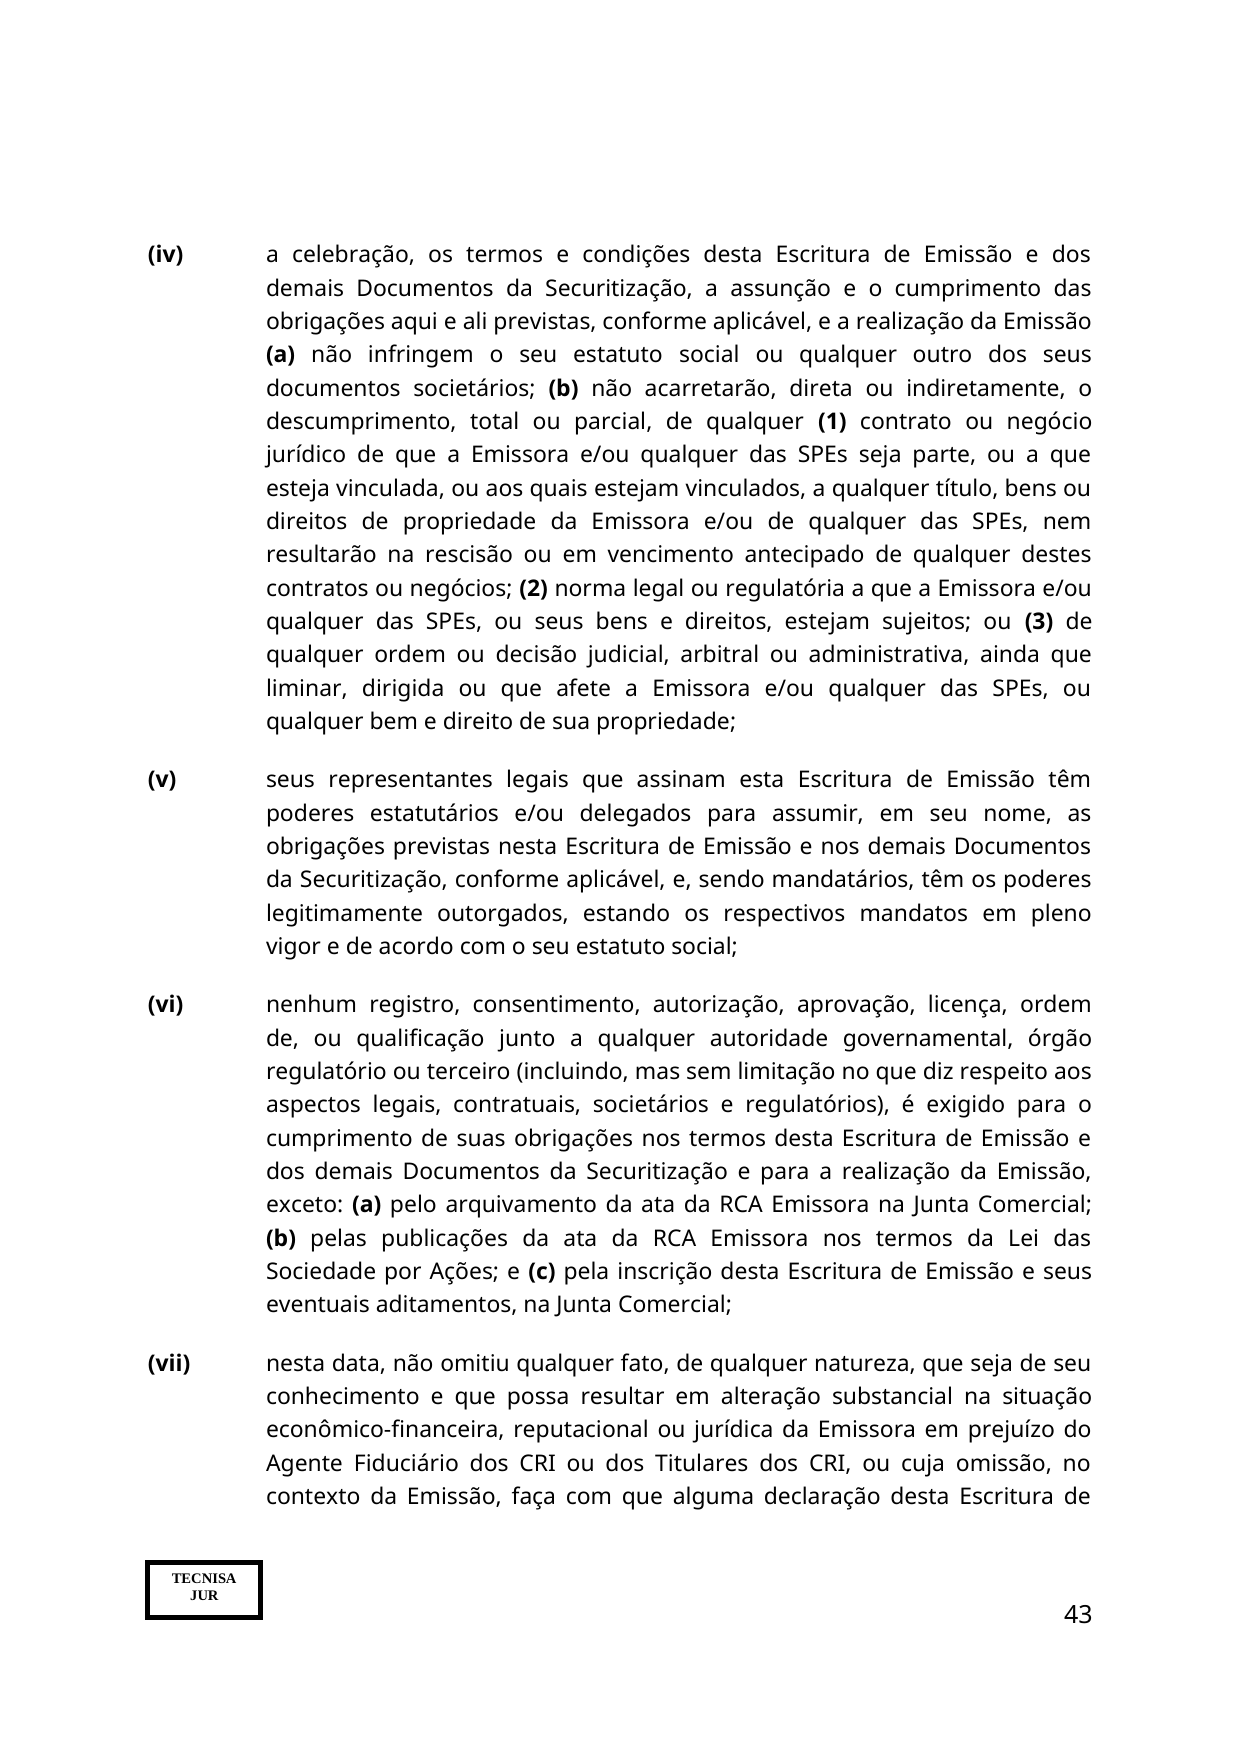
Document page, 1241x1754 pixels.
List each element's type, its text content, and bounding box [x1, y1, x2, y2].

list nenhum registro, consentimento, autorização, aprovação, licença, ordem de, ou qualificação junto a qualquer autoridade governamental, órgão regulatório ou terceiro (incluindo, mas sem limitação no que diz respeito aos aspectos legais, contratuais, societários e regulatórios), é exigido para o cumprimento de suas obrigações nos termos desta Escritura de Emissão e dos demais Documentos da Securitização e para a realização da Emissão, exceto: (a) pelo arquivamento da ata da RCA Emissora na Junta Comercial; (b) pelas publicações da ata da RCA Emissora nos termos da Lei das Sociedade por Ações; e (c) pela inscrição desta Escritura de Emissão e seus eventuais aditamentos, na Junta Comercial; [148, 986, 1092, 1319]
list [148, 1344, 1092, 1511]
list a celebração, os termos e condições desta Escritura de Emissão e dos demais Documentos da Securitização, a assunção e o cumprimento das obrigações aqui e ali previstas, conforme aplicável, e a realização da Emissão (a) não infringem o seu estatuto social ou qualquer outro dos seus documentos societários; (b) não acarretarão, direta ou indiretamente, o descumprimento, total ou parcial, de qualquer (1) contrato ou negócio jurídico de que a Emissora e/ou qualquer das SPEs seja parte, ou a que esteja vinculada, ou aos quais estejam vinculados, a qualquer título, bens ou direitos de propriedade da Emissora e/ou de qualquer das SPEs, nem resultarão na rescisão ou em vencimento antecipado de qualquer destes contratos ou negócios; (2) norma legal ou regulatória a que a Emissora e/ou qualquer das SPEs, ou seus bens e direitos, estejam sujeitos; ou (3) de qualquer ordem ou decisão judicial, arbitral ou administrativa, ainda que liminar, dirigida ou que afete a Emissora e/ou qualquer das SPEs, ou qualquer bem e direito de sua propriedade; [148, 236, 1092, 736]
list seus representantes legais que assinam esta Escritura de Emissão têm poderes estatutários e/ou delegados para assumir, em seu nome, as obrigações previstas nesta Escritura de Emissão e nos demais Documentos da Securitização, conforme aplicável, e, sendo mandatários, têm os poderes legitimamente outorgados, estando os respectivos mandatos em pleno vigor e de acordo com o seu estatuto social; [148, 761, 1092, 961]
